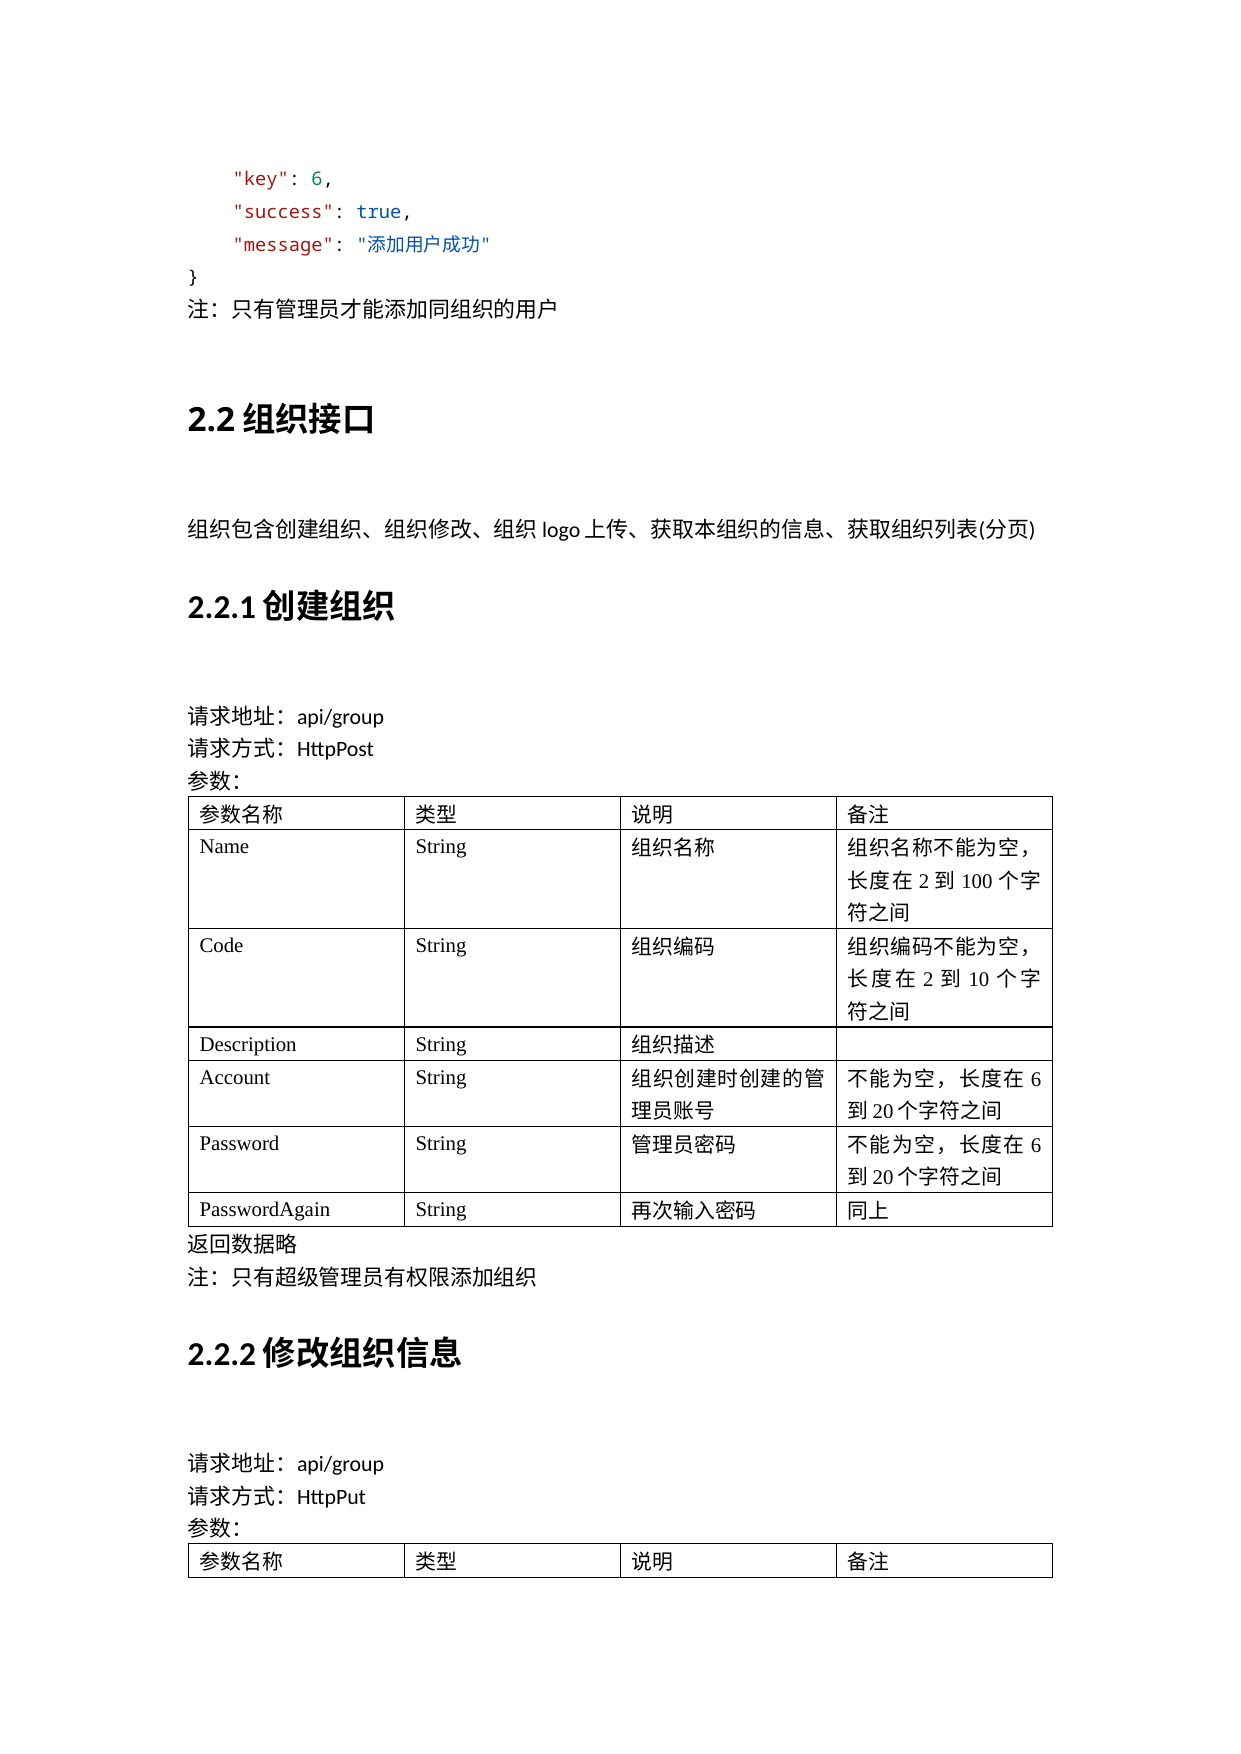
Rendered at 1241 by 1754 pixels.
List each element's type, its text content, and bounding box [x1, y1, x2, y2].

table_cell String [405, 1061, 620, 1126]
table_cell Password [189, 1127, 404, 1192]
text 注：只有超级管理员有权限添加组织 [187, 1259, 1053, 1292]
text } [187, 259, 1053, 292]
table_cell 组织描述 [621, 1028, 836, 1060]
table_cell Name [189, 830, 404, 928]
table_cell 不能为空，长度在6到20个字符之间 [837, 1127, 1052, 1192]
table_cell Account [189, 1061, 404, 1126]
text 参数： [187, 1511, 1053, 1543]
table_header 类型 [405, 797, 620, 829]
table_cell 同上 [837, 1193, 1052, 1226]
table_cell String [405, 830, 620, 928]
text 注：只有管理员才能添加同组织的用户 [187, 292, 1053, 324]
text 请求地址：api/group [187, 1446, 1053, 1478]
text 请求方式：HttpPost [187, 731, 1053, 763]
table_cell String [405, 1193, 620, 1226]
text 参数： [187, 763, 1053, 796]
table_header 说明 [621, 797, 836, 829]
table_cell [837, 1028, 1052, 1060]
table_cell String [405, 1028, 620, 1060]
table_header 参数名称 [189, 797, 404, 829]
table_cell 组织编码 [621, 929, 836, 1026]
table_cell 组织名称 [621, 830, 836, 928]
subtitle 2.2.2修改组织信息 [187, 1319, 1053, 1384]
table_cell String [405, 929, 620, 1026]
text 请求方式：HttpPut [187, 1478, 1053, 1511]
text 组织包含创建组织、组织修改、组织logo上传、获取本组织的信息、获取组织列表(分页) [187, 511, 1053, 544]
table_cell 组织创建时创建的管理员账号 [621, 1061, 836, 1126]
table_cell PasswordAgain [189, 1193, 404, 1226]
table_cell 再次输入密码 [621, 1193, 836, 1226]
table_cell 不能为空，长度在6到20个字符之间 [837, 1061, 1052, 1126]
table_cell String [405, 1127, 620, 1192]
text "message": "添加用户成功" [187, 227, 1053, 259]
subtitle 2.2组织接口 [187, 384, 1053, 449]
table_cell Code [189, 929, 404, 1026]
subtitle 2.2.1创建组织 [187, 571, 1053, 636]
text 请求地址：api/group [187, 698, 1053, 731]
table_cell Description [189, 1028, 404, 1060]
text 返回数据略 [187, 1227, 1053, 1259]
table_header 参数名称 [189, 1544, 404, 1577]
table_cell 组织编码不能为空，长度在2到10个字符之间 [837, 929, 1052, 1026]
table_cell 管理员密码 [621, 1127, 836, 1192]
table_header 类型 [405, 1544, 620, 1577]
table_header 备注 [837, 797, 1052, 829]
table_header 备注 [837, 1544, 1052, 1577]
table_cell 组织名称不能为空，长度在2到100个字符之间 [837, 830, 1052, 928]
text "success": true, [187, 194, 1053, 227]
text "key": 6, [187, 162, 1053, 194]
table_header 说明 [621, 1544, 836, 1577]
